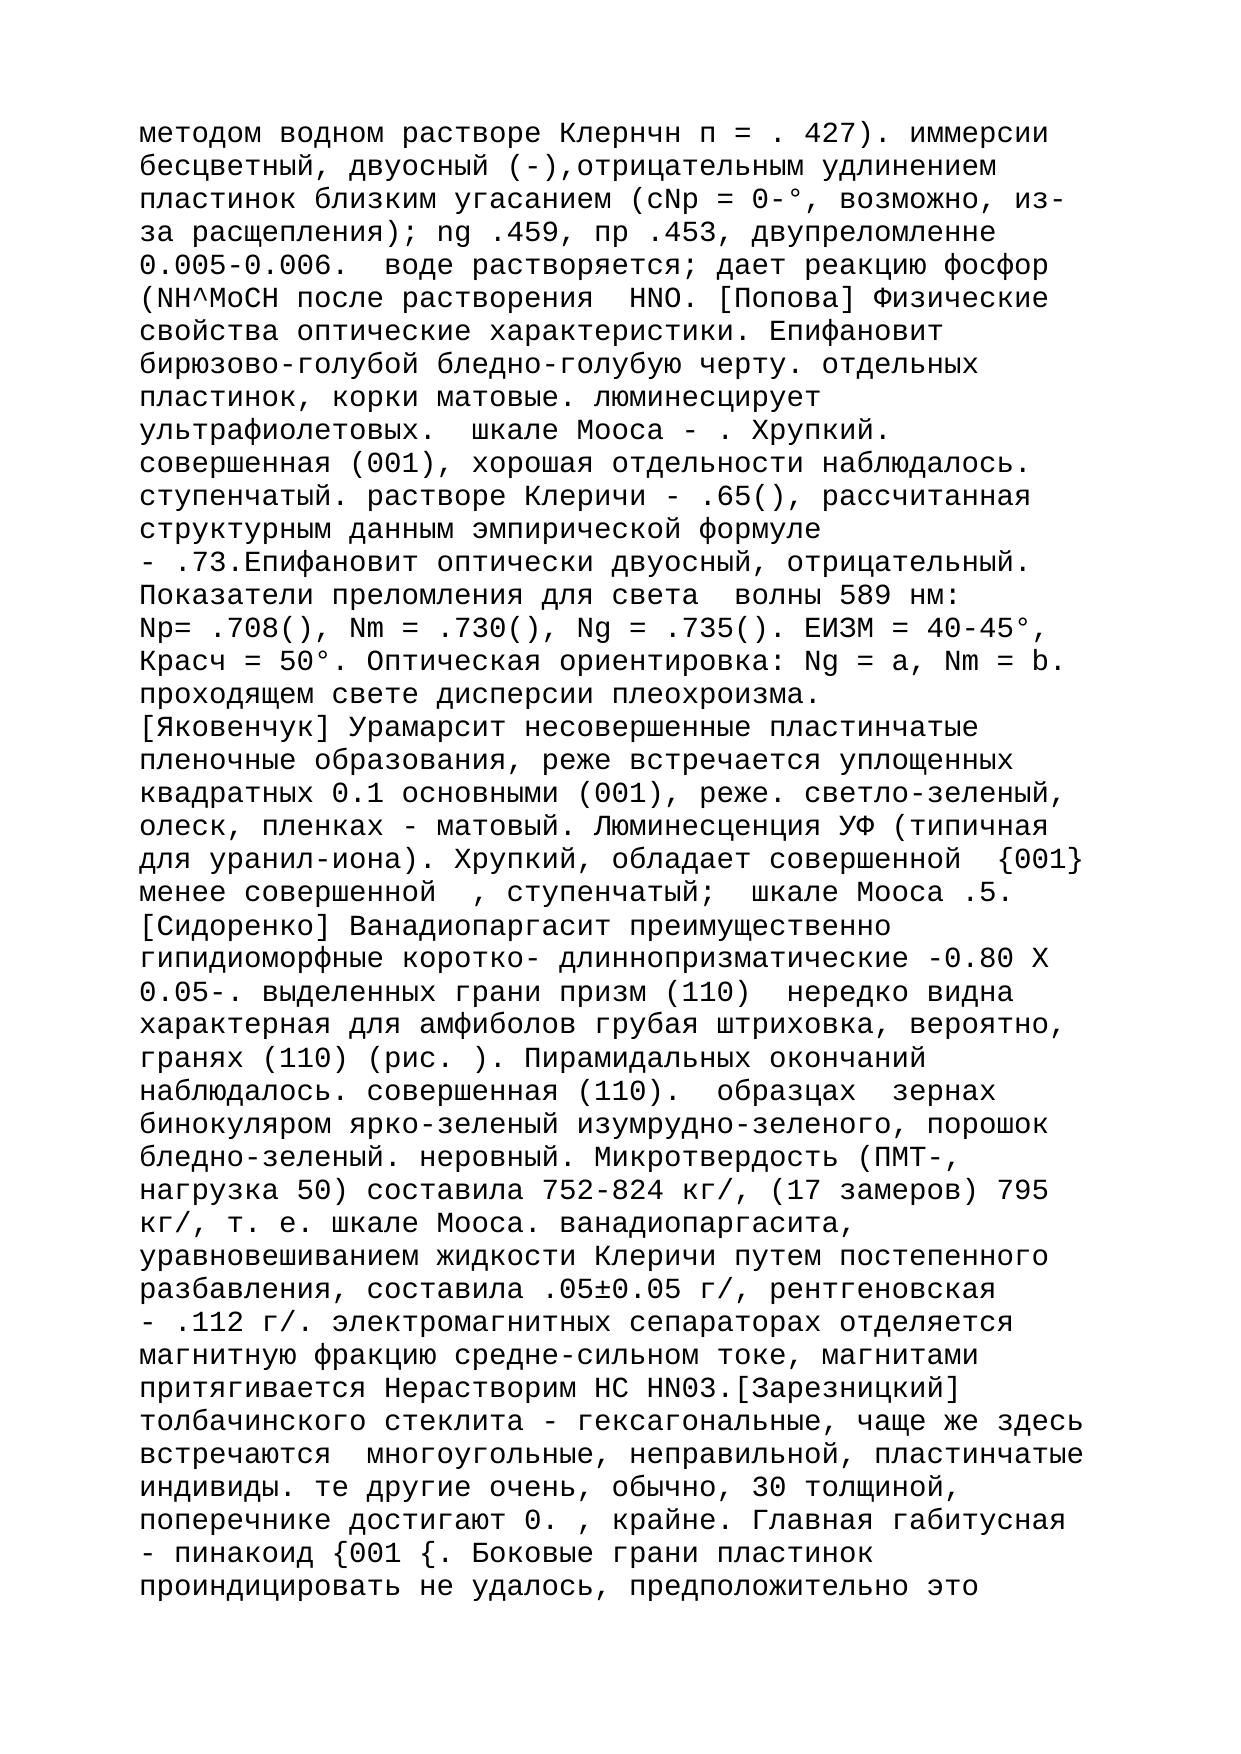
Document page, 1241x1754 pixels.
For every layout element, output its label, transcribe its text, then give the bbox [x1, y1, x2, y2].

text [139, 118, 1101, 712]
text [139, 911, 1101, 1604]
text [Яковенчук] Урамарсит несовершенные пластинчатые пленочные образования, реже встречается уплощенных квадратных 0.1 основными (001), реже. светло-зеленый, олеск, пленках - матовый. Люминесценция УФ (типичная для уранил-иона). Хрупкий, обладает совершенной {001} менее совершенной , ступенчатый; шкале Мооса .5. [139, 712, 1101, 911]
